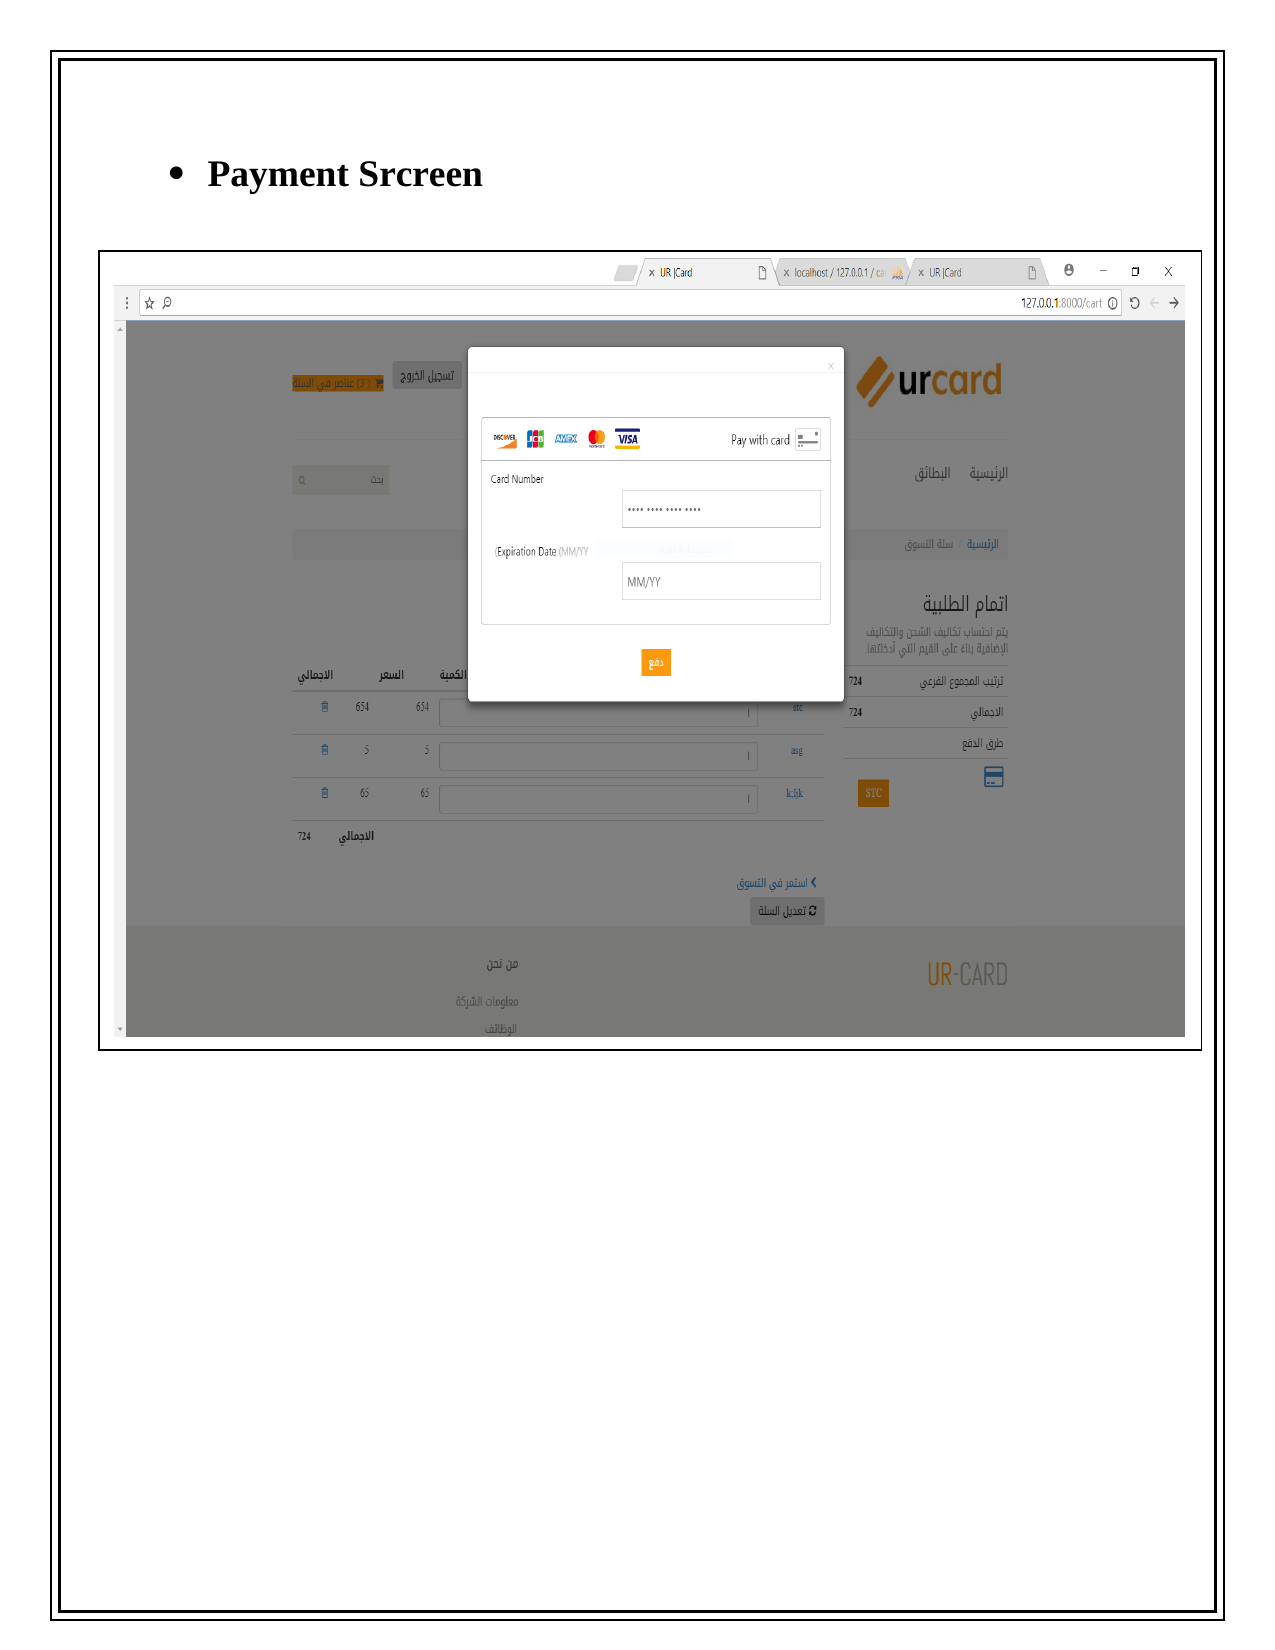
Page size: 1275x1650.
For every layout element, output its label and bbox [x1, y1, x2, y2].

picture [114, 258, 1185, 1037]
